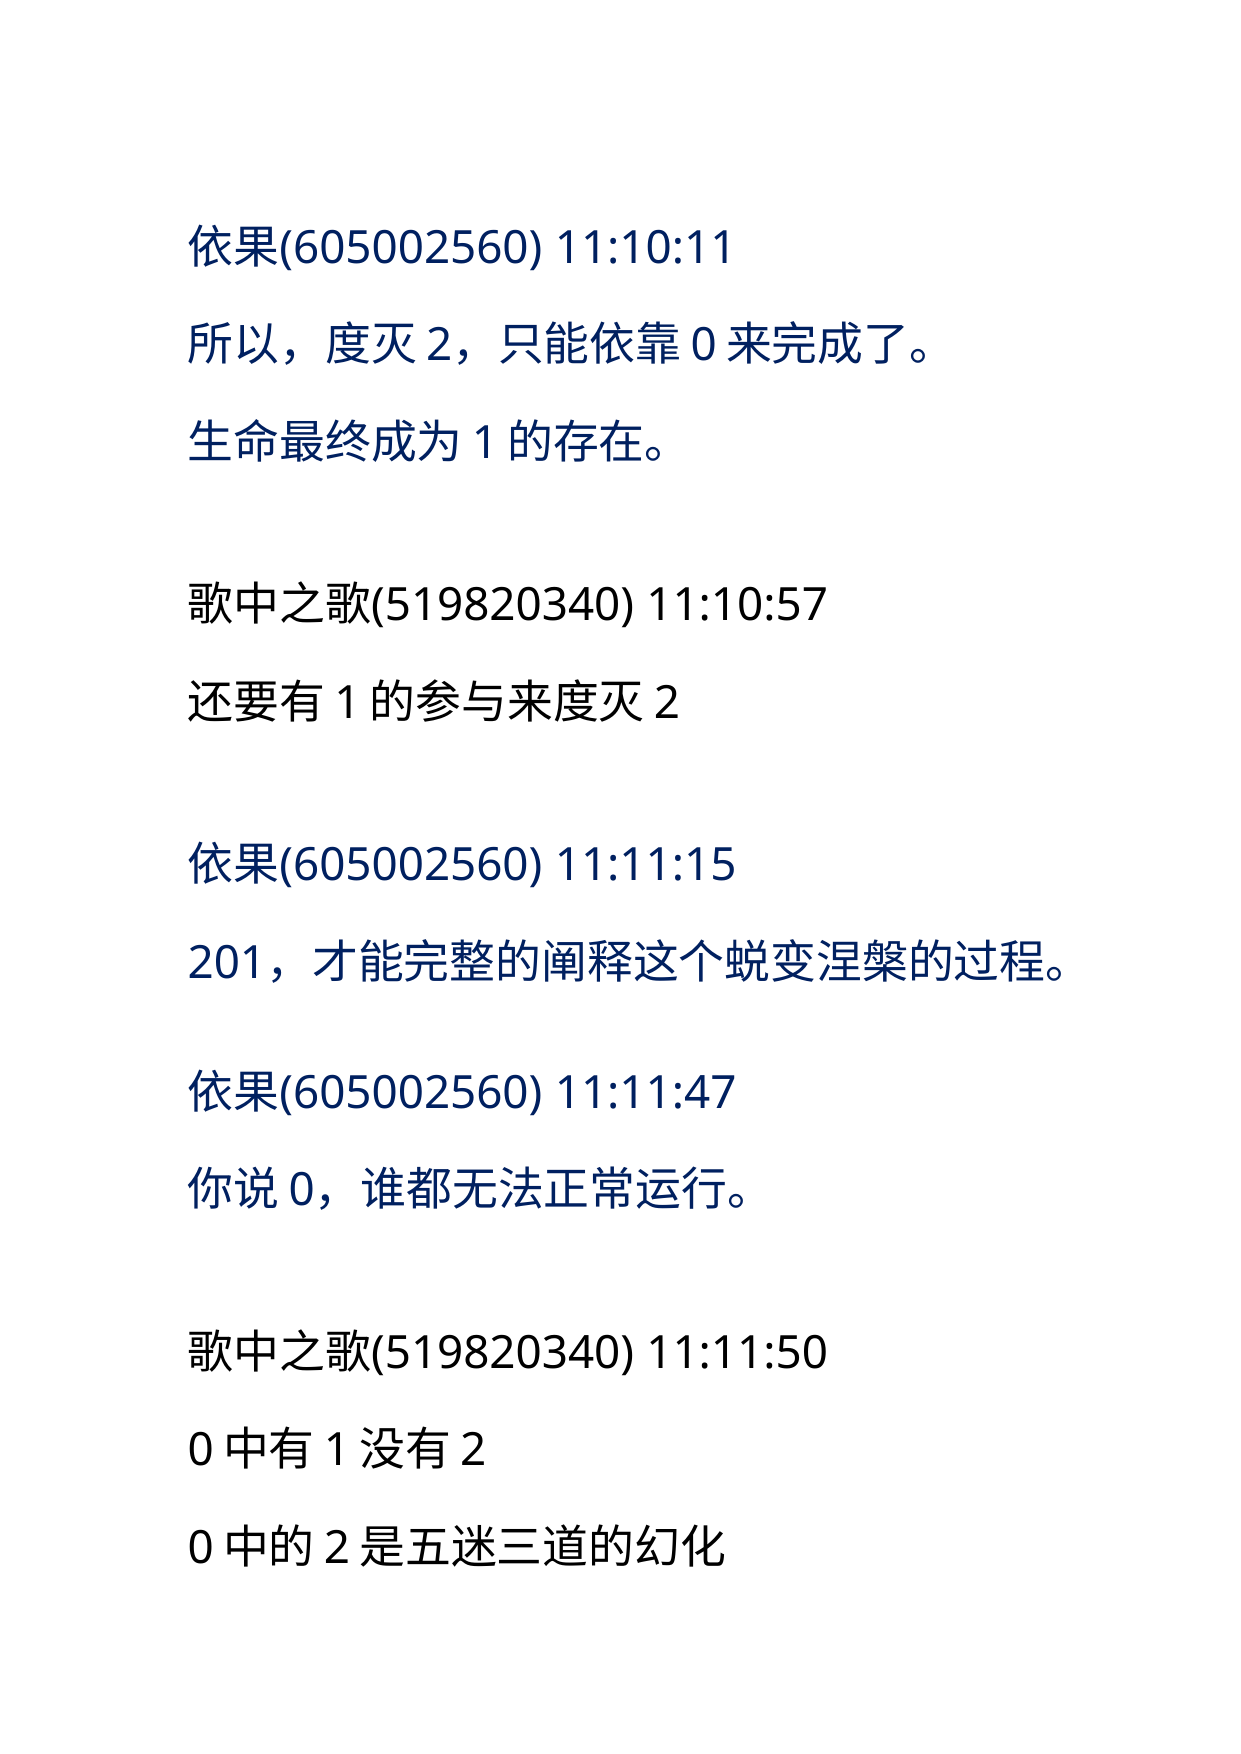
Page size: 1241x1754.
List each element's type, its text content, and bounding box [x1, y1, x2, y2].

text 依果(605002560) 11:10:11 所以，度灭2，只能依靠0来完成了。 [187, 194, 1053, 389]
text 歌中之歌(519820340) 11:11:50 0中有1没有2 0中的2是五迷三道的幻化 [187, 1234, 1053, 1592]
text 依果(605002560) 11:11:47 你说0，谁都无法正常运行。 [187, 1039, 1053, 1234]
text 依果(605002560) 11:11:15 201，才能完整的阐释这个蜕变涅槃的过程。 [187, 747, 1053, 1007]
text 歌中之歌(519820340) 11:10:57 还要有1的参与来度灭2 [187, 487, 1053, 747]
text 生命最终成为1的存在。 [187, 389, 1053, 487]
